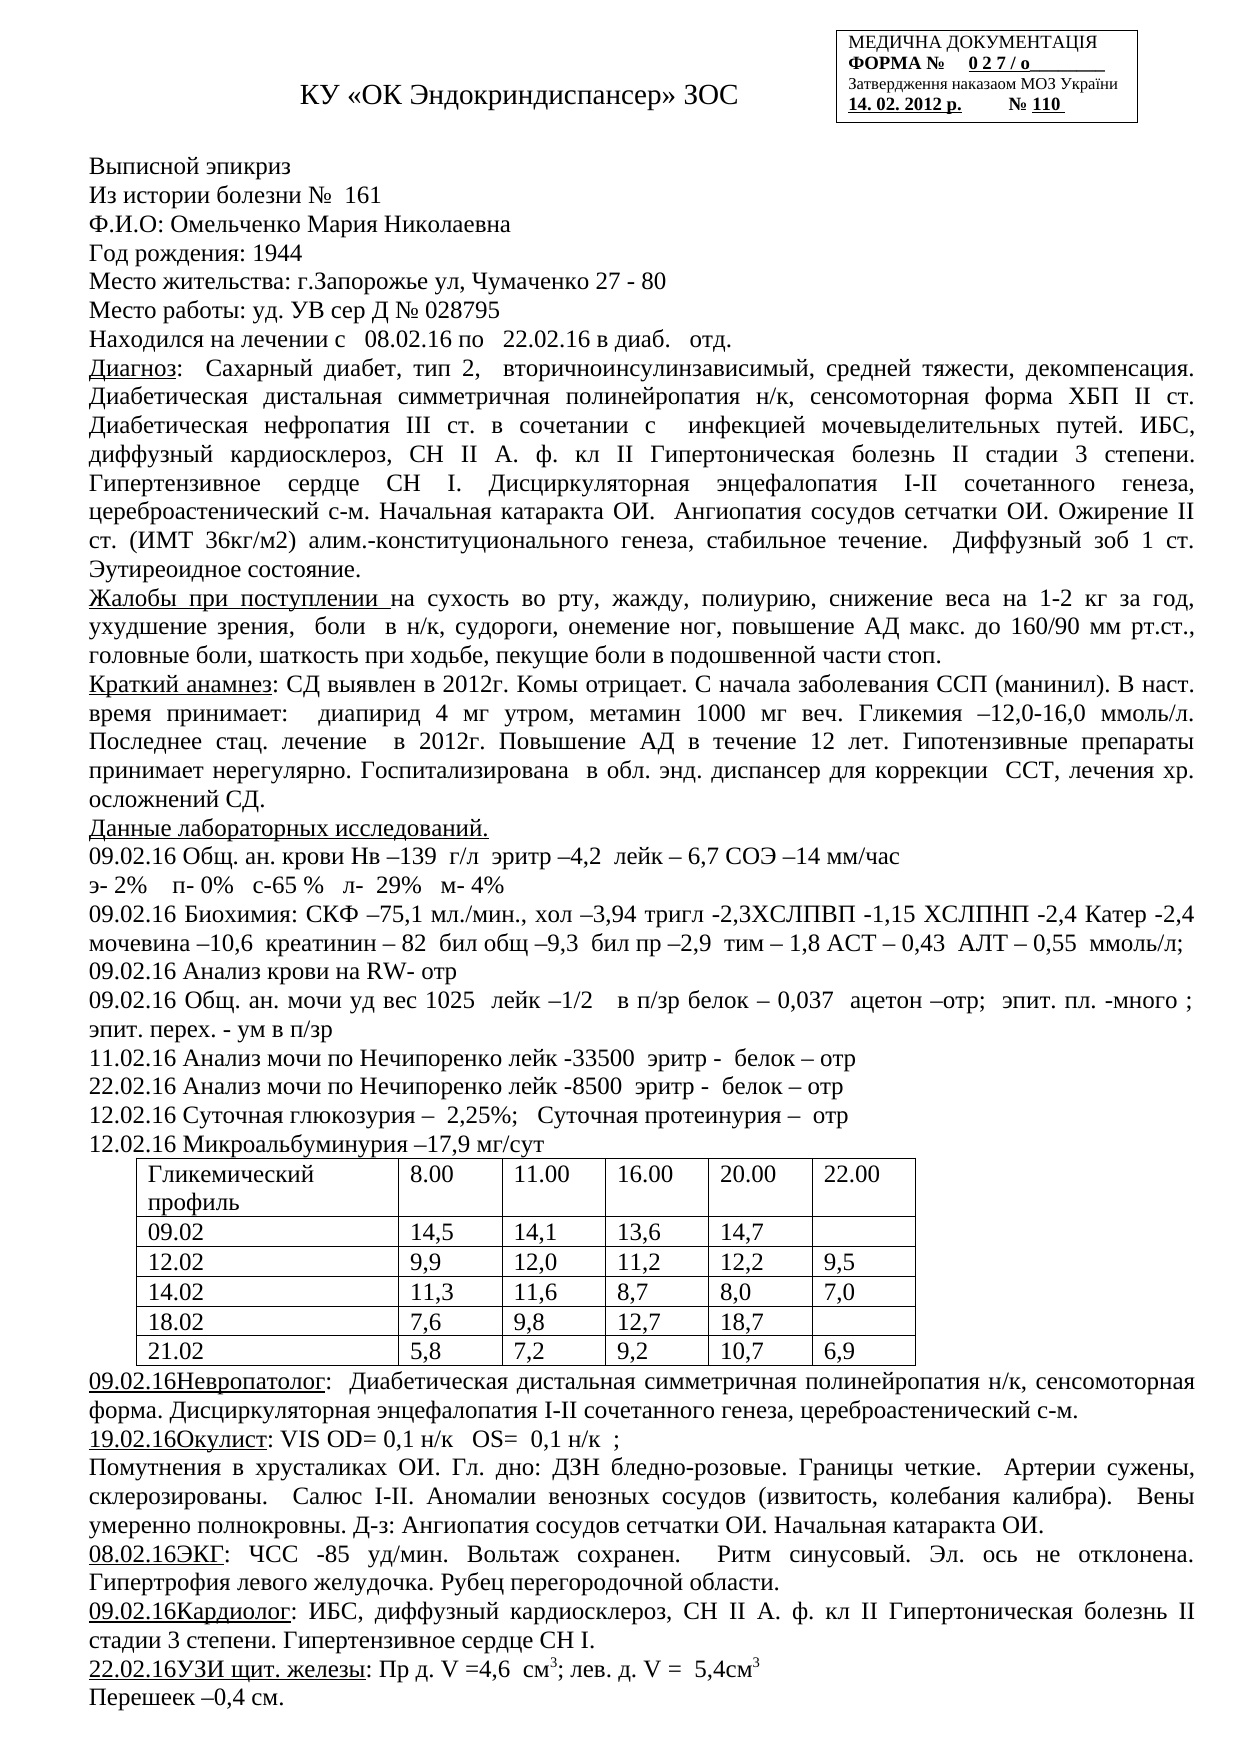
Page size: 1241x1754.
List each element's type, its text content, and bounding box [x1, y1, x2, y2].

table_cell 11,2 [606, 1247, 708, 1276]
table_cell 7,0 [813, 1277, 915, 1306]
table_cell 12,7 [606, 1307, 708, 1335]
table_cell 14,7 [709, 1217, 812, 1246]
table_header 8.00 [399, 1159, 502, 1216]
text Место жительства: г.Запорожье ул, Чумаченко 27 - 80 [89, 266, 1196, 295]
table_cell 11,3 [399, 1277, 502, 1306]
table_cell 9,9 [399, 1247, 502, 1276]
table_cell 5,8 [399, 1336, 502, 1365]
text Год рождения: 1944 [89, 238, 1196, 266]
text Перешеек –0,4 см. [89, 1682, 1196, 1711]
table_cell [813, 1217, 915, 1246]
table_cell 12,2 [709, 1247, 812, 1276]
text 22.02.16 Анализ мочи по Нечипоренко лейк -8500 эритр - белок – отр [89, 1071, 1196, 1100]
table_header 16.00 [606, 1159, 708, 1216]
table_cell 10,7 [709, 1336, 812, 1365]
subtitle Из истории болезни № 161 [89, 180, 1196, 209]
text 09.02.16 Общ. ан. крови Нв –139 г/л эритр –4,2 лейк – 6,7 СОЭ –14 мм/час [89, 841, 1196, 870]
table_cell 18,7 [709, 1307, 812, 1335]
subtitle 12.02.16 Микроальбуминурия –17,9 мг/сут [89, 1129, 1196, 1158]
text 08.02.16ЭКГ: ЧСС -85 уд/мин. Вольтаж сохранен. Ритм синусовый. Эл. ось не отклонена. Гипертрофия левого желудочка. Рубец перегородочной области. [89, 1539, 1196, 1596]
table_cell 14,1 [503, 1217, 605, 1246]
subtitle 09.02.16 Общ. ан. мочи уд вес 1025 лейк –1/2 в п/зр белок – 0,037 ацетон –отр; эпит. пл. -много ; эпит. перех. - ум в п/зр [89, 985, 1196, 1043]
text Жалобы при поступлении на сухость во рту, жажду, полиурию, снижение веса на 1-2 кг за год, ухудшение зрения, боли в н/к, судороги, онемение ног, повышение АД макс. до 160/90 мм рт.ст., головные боли, шаткость при ходьбе, пекущие боли в подошвенной части стоп. [89, 583, 1196, 669]
table_cell 9,2 [606, 1336, 708, 1365]
table_cell 11,6 [503, 1277, 605, 1306]
table_header 20.00 [709, 1159, 812, 1216]
text э- 2% п- 0% с-65 % л- 29% м- 4% [89, 870, 1196, 899]
text 12.02.16 Суточная глюкозурия – 2,25%; Суточная протеинурия – отр [89, 1100, 1196, 1129]
table_cell 18.02 [137, 1307, 398, 1335]
table_cell 8,0 [709, 1277, 812, 1306]
table_cell 8,7 [606, 1277, 708, 1306]
text 09.02.16 Биохимия: СКФ –75,1 мл./мин., хол –3,94 тригл -2,3ХСЛПВП -1,15 ХСЛПНП -2,4 Катер -2,4 мочевина –10,6 креатинин – 82 бил общ –9,3 бил пр –2,9 тим – 1,8 АСТ – 0,43 АЛТ – 0,55 ммоль/л; [89, 899, 1196, 956]
table_cell 14,5 [399, 1217, 502, 1246]
text Находился на лечении с 08.02.16 по 22.02.16 в диаб. отд. [89, 324, 1196, 353]
table_cell 7,6 [399, 1307, 502, 1335]
table_header 22.00 [813, 1159, 915, 1216]
text 22.02.16УЗИ щит. железы: Пр д. V =4,6 см3; лев. д. V = 5,4см3 [89, 1654, 1196, 1682]
table_cell [813, 1307, 915, 1335]
table_cell 9,5 [813, 1247, 915, 1276]
table_cell 13,6 [606, 1217, 708, 1246]
text Данные лабораторных исследований. [89, 813, 1196, 841]
table_header 11.00 [503, 1159, 605, 1216]
text 09.02.16 Анализ крови на RW- отр [89, 956, 1196, 985]
subtitle Выписной эпикриз [89, 151, 1202, 180]
text Место работы: уд. УВ сер Д № 028795 [89, 295, 1196, 324]
table_cell 12.02 [137, 1247, 398, 1276]
subtitle Ф.И.О: Омельченко Мария Николаевна [89, 209, 1196, 238]
table_header Гликемический профиль [137, 1159, 398, 1216]
text 09.02.16Кардиолог: ИБС, диффузный кардиосклероз, СН II А. ф. кл II Гипертоническая болезнь II стадии 3 степени. Гипертензивное сердце СН I. [89, 1596, 1196, 1654]
text 09.02.16Невропатолог: Диабетическая дистальная симметричная полинейропатия н/к, сенсомоторная форма. Дисциркуляторная энцефалопатия I-II сочетанного генеза, цереброастенический с-м. [89, 1366, 1196, 1424]
text Краткий анамнез: СД выявлен в 2012г. Комы отрицает. С начала заболевания ССП (манинил). В наст. время принимает: диапирид 4 мг утром, метамин 1000 мг веч. Гликемия –12,0-16,0 ммоль/л. Последнее стац. лечение в 2012г. Повышение АД в течение 12 лет. Гипотензивные препараты принимает нерегулярно. Госпитализирована в обл. энд. диспансер для коррекции ССТ, лечения хр. осложнений СД. [89, 669, 1196, 813]
table_cell 21.02 [137, 1336, 398, 1365]
text 11.02.16 Анализ мочи по Нечипоренко лейк -33500 эритр - белок – отр [89, 1043, 1196, 1071]
text 19.02.16Окулист: VIS OD= 0,1 н/к OS= 0,1 н/к ; [89, 1424, 1196, 1452]
table_cell 7,2 [503, 1336, 605, 1365]
table_cell 6,9 [813, 1336, 915, 1365]
table_cell 14.02 [137, 1277, 398, 1306]
table_cell 12,0 [503, 1247, 605, 1276]
table_cell 9,8 [503, 1307, 605, 1335]
table_cell 09.02 [137, 1217, 398, 1246]
text Помутнения в хрусталиках ОИ. Гл. дно: ДЗН бледно-розовые. Границы четкие. Артерии сужены, склерозированы. Салюс I-II. Аномалии венозных сосудов (извитость, колебания калибра). Вены умеренно полнокровны. Д-з: Ангиопатия сосудов сетчатки ОИ. Начальная катаракта ОИ. [89, 1452, 1196, 1539]
text Диагноз: Сахарный диабет, тип 2, вторичноинсулинзависимый, средней тяжести, декомпенсация. Диабетическая дистальная симметричная полинейропатия н/к, сенсомоторная форма ХБП II ст. Диабетическая нефропатия III ст. в сочетании с инфекцией мочевыделительных путей. ИБС, диффузный кардиосклероз, СН II А. ф. кл II Гипертоническая болезнь II стадии 3 степени. Гипертензивное сердце СН I. Дисциркуляторная энцефалопатия I-II сочетанного генеза, цереброастенический с-м. Начальная катаракта ОИ. Ангиопатия сосудов сетчатки ОИ. Ожирение II ст. (ИМТ 36кг/м2) алим.-конституционального генеза, стабильное течение. Диффузный зоб 1 ст. Эутиреоидное состояние. [89, 353, 1196, 583]
